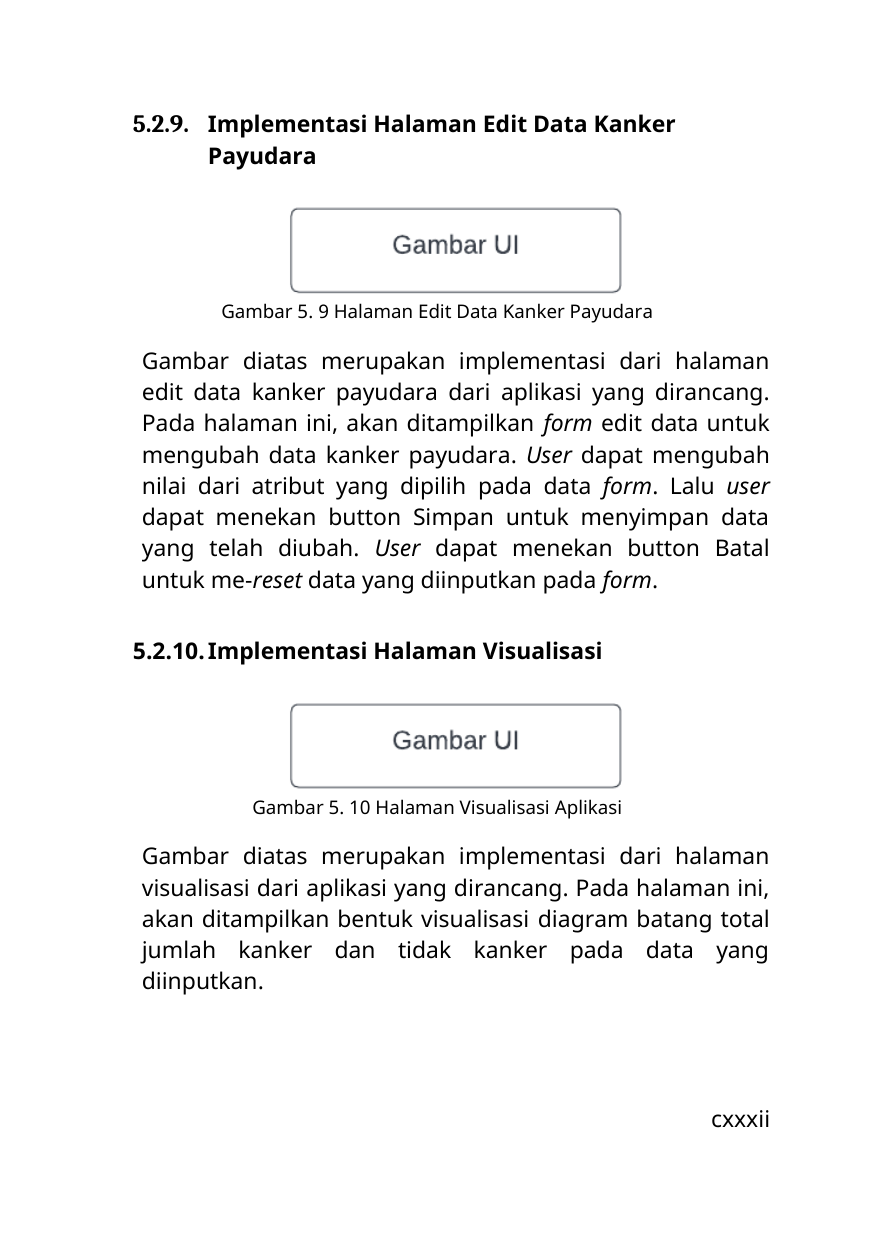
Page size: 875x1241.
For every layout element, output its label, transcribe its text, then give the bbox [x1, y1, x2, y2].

list Gambar diatas merupakan implementasi dari halaman visualisasi dari aplikasi yang dirancang. Pada halaman ini, akan ditampilkan bentuk visualisasi diagram batang total jumlah kanker dan tidak kanker pada data yang diinputkan. [142, 840, 770, 997]
picture [249, 675, 663, 794]
picture [249, 179, 663, 299]
text Gambar 5. 9 Halaman Edit Data Kanker Payudara [104, 298, 770, 324]
list Gambar diatas merupakan implementasi dari halaman edit data kanker payudara dari aplikasi yang dirancang. Pada halaman ini, akan ditampilkan form edit data untuk mengubah data kanker payudara. User dapat mengubah nilai dari atribut yang dipilih pada data form. Lalu user dapat menekan button Simpan untuk menyimpan data yang telah diubah. User dapat menekan button Batal untuk me-reset data yang diinputkan pada form. [142, 345, 770, 595]
subtitle Implementasi Halaman Visualisasi [133, 635, 770, 666]
text Gambar 5. 10 Halaman Visualisasi Aplikasi [104, 794, 770, 819]
subtitle Implementasi Halaman Edit Data Kanker Payudara [133, 108, 770, 171]
